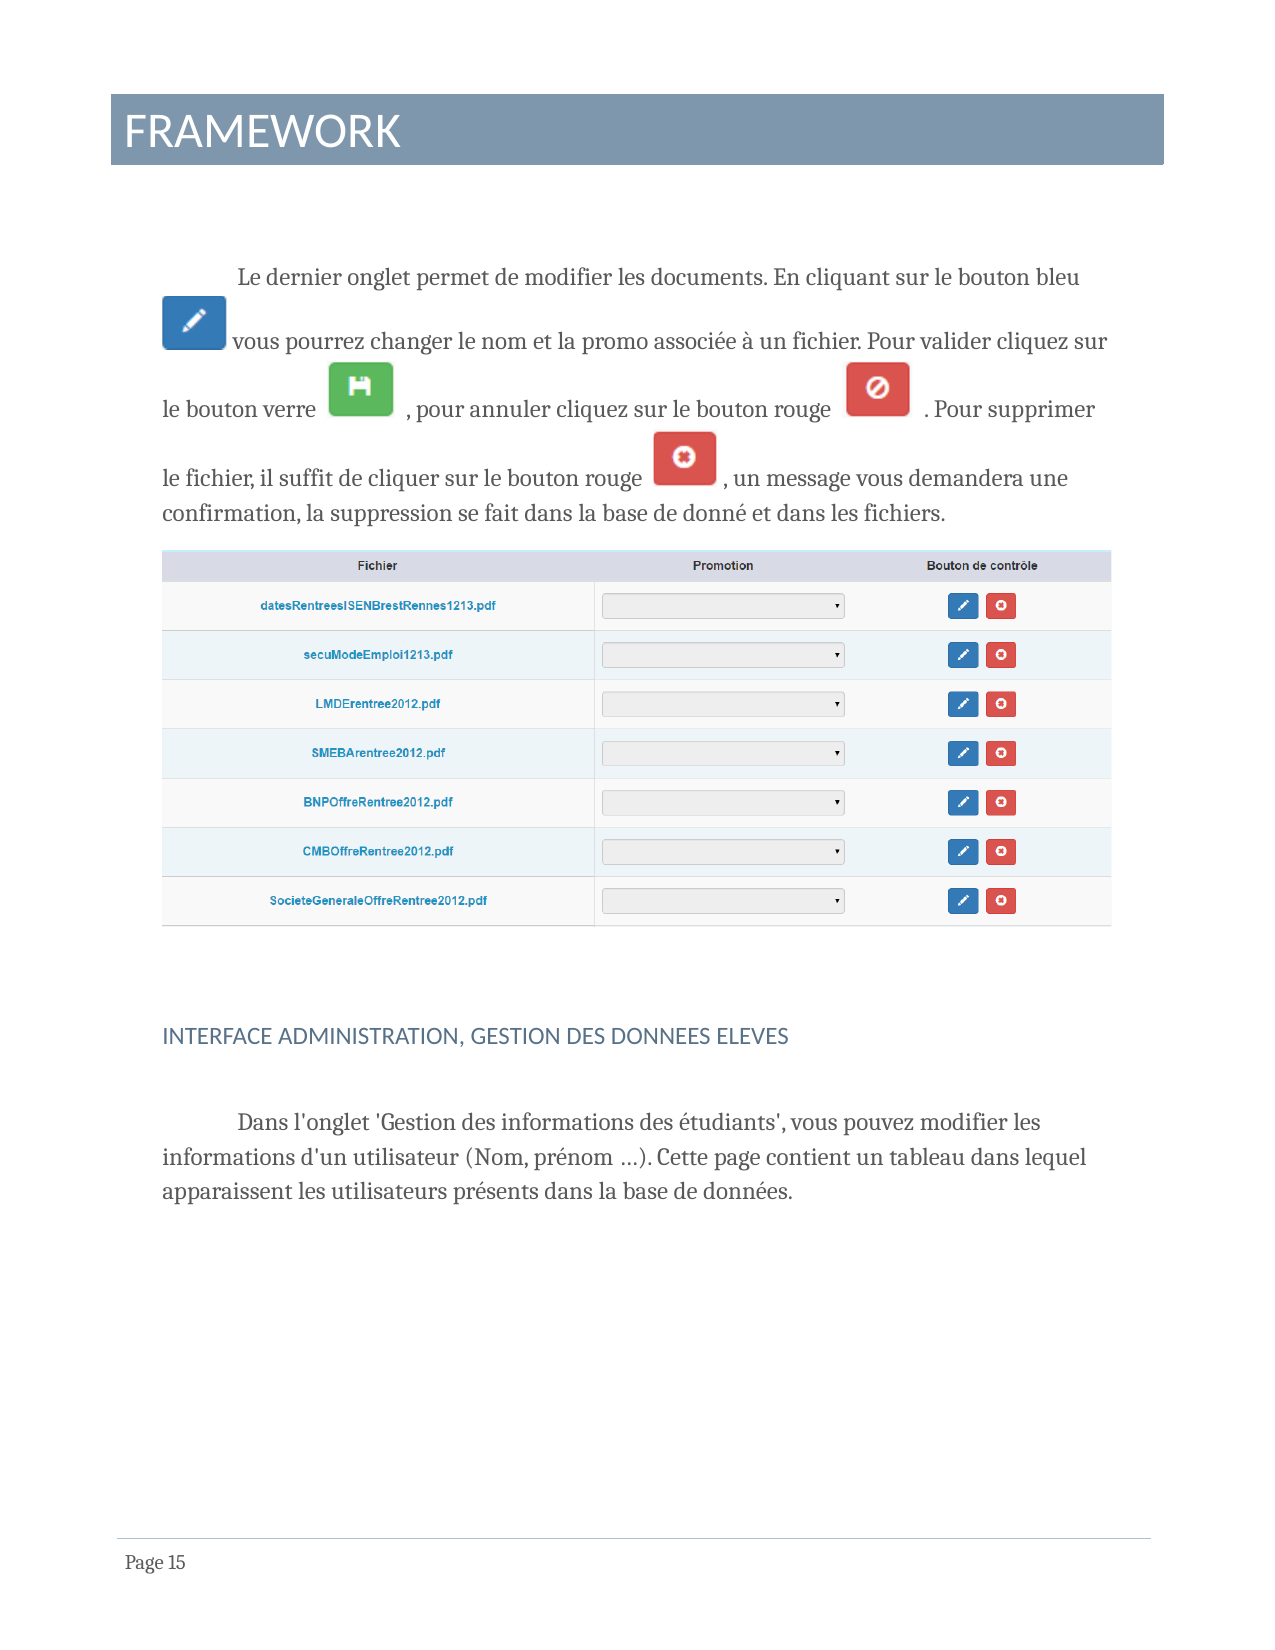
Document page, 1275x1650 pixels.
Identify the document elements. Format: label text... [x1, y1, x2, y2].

text Le dernier onglet permet de modifier les documents. En cliquant sur le bouton bleu vous pourrez changer le nom et la promo associée à un fichier. Pour valider cliquez sur le bouton verre , pour annuler cliquez sur le bouton rouge . Pour supprimer le fichier, il suffit de cliquer sur le bouton rouge , un message vous demandera une confirmation, la suppression se fait dans la base de donné et dans les fichiers. [162, 262, 1113, 528]
subtitle interface Administration, gestion des donnees eleves [162, 1020, 1113, 1051]
picture [842, 361, 913, 418]
text Dans l'onglet 'Gestion des informations des étudiants', vous pouvez modifier les informations d'un utilisateur (Nom, prénom …). Cette page contient un tableau dans lequel apparaissent les utilisateurs présents dans la base de données. [162, 1108, 1113, 1206]
picture [162, 550, 1112, 927]
picture [327, 361, 395, 418]
picture [653, 429, 718, 487]
picture [162, 296, 228, 350]
